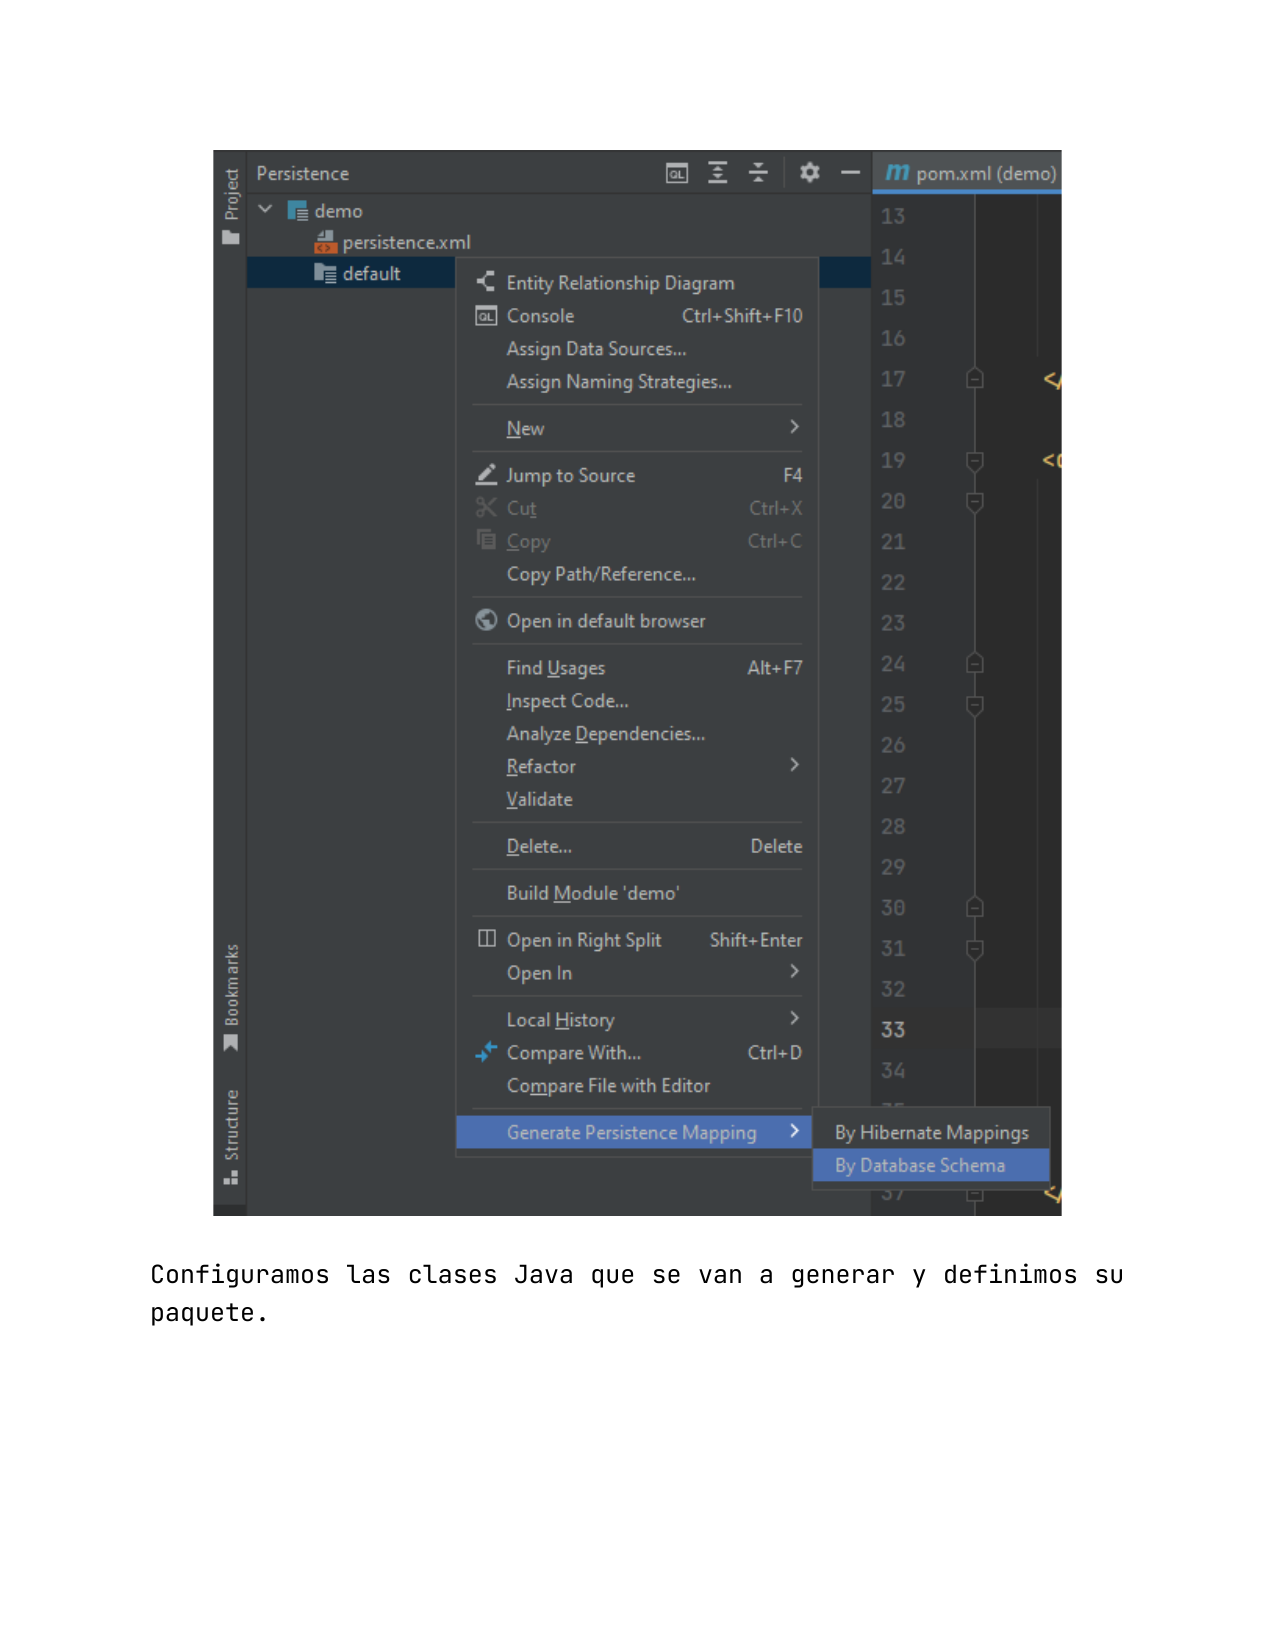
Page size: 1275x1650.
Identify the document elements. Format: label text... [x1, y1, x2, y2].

picture [213, 150, 1062, 1216]
text Configuramos las clases Java que se van a generar y definimos su paquete. [150, 1258, 1125, 1329]
